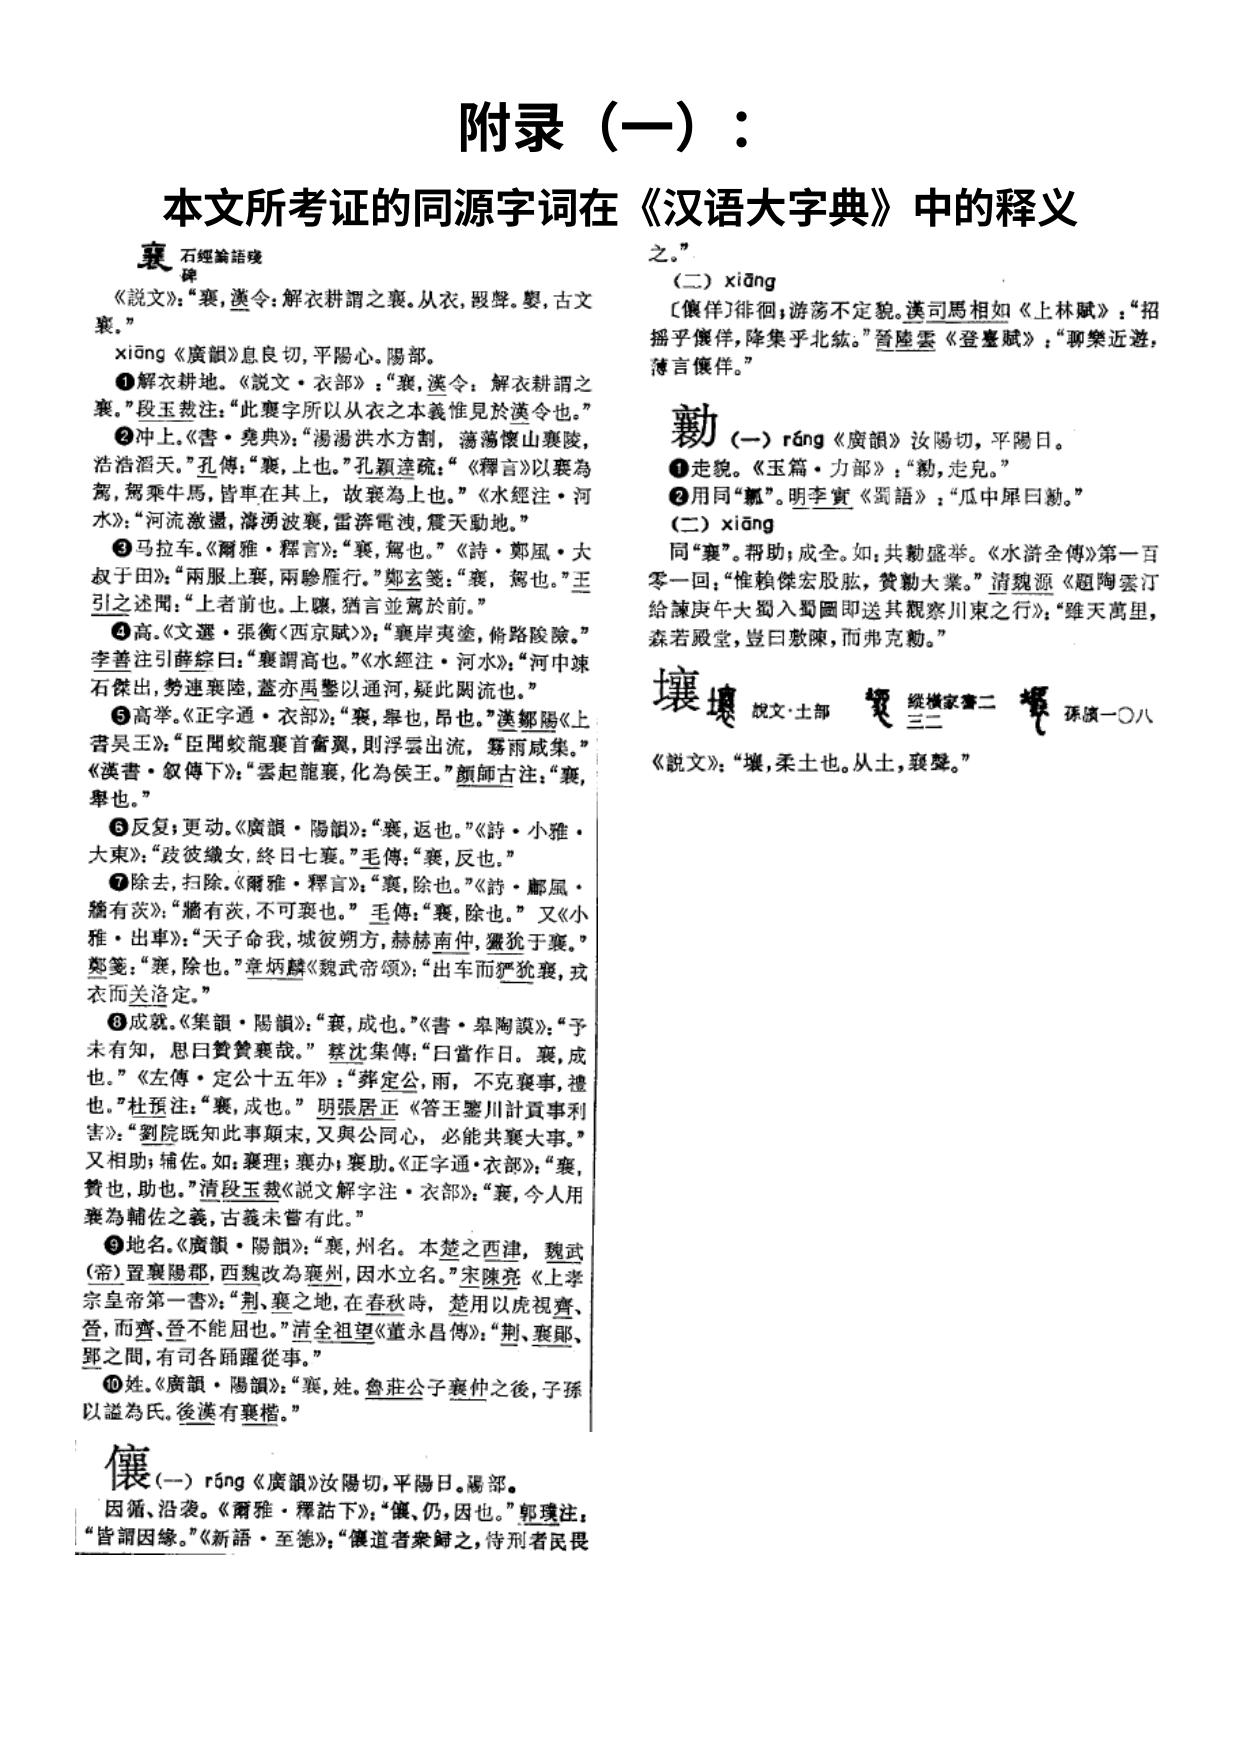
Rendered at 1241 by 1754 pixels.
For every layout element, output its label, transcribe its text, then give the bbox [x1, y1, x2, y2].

picture [642, 660, 1166, 779]
text 附录（一）： [75, 75, 1165, 172]
text 本文所考证的同源字词在《汉语大字典》中的释义 [75, 172, 1165, 237]
picture [75, 237, 598, 1432]
picture [642, 400, 1166, 656]
picture [75, 1440, 598, 1555]
picture [642, 237, 1166, 381]
